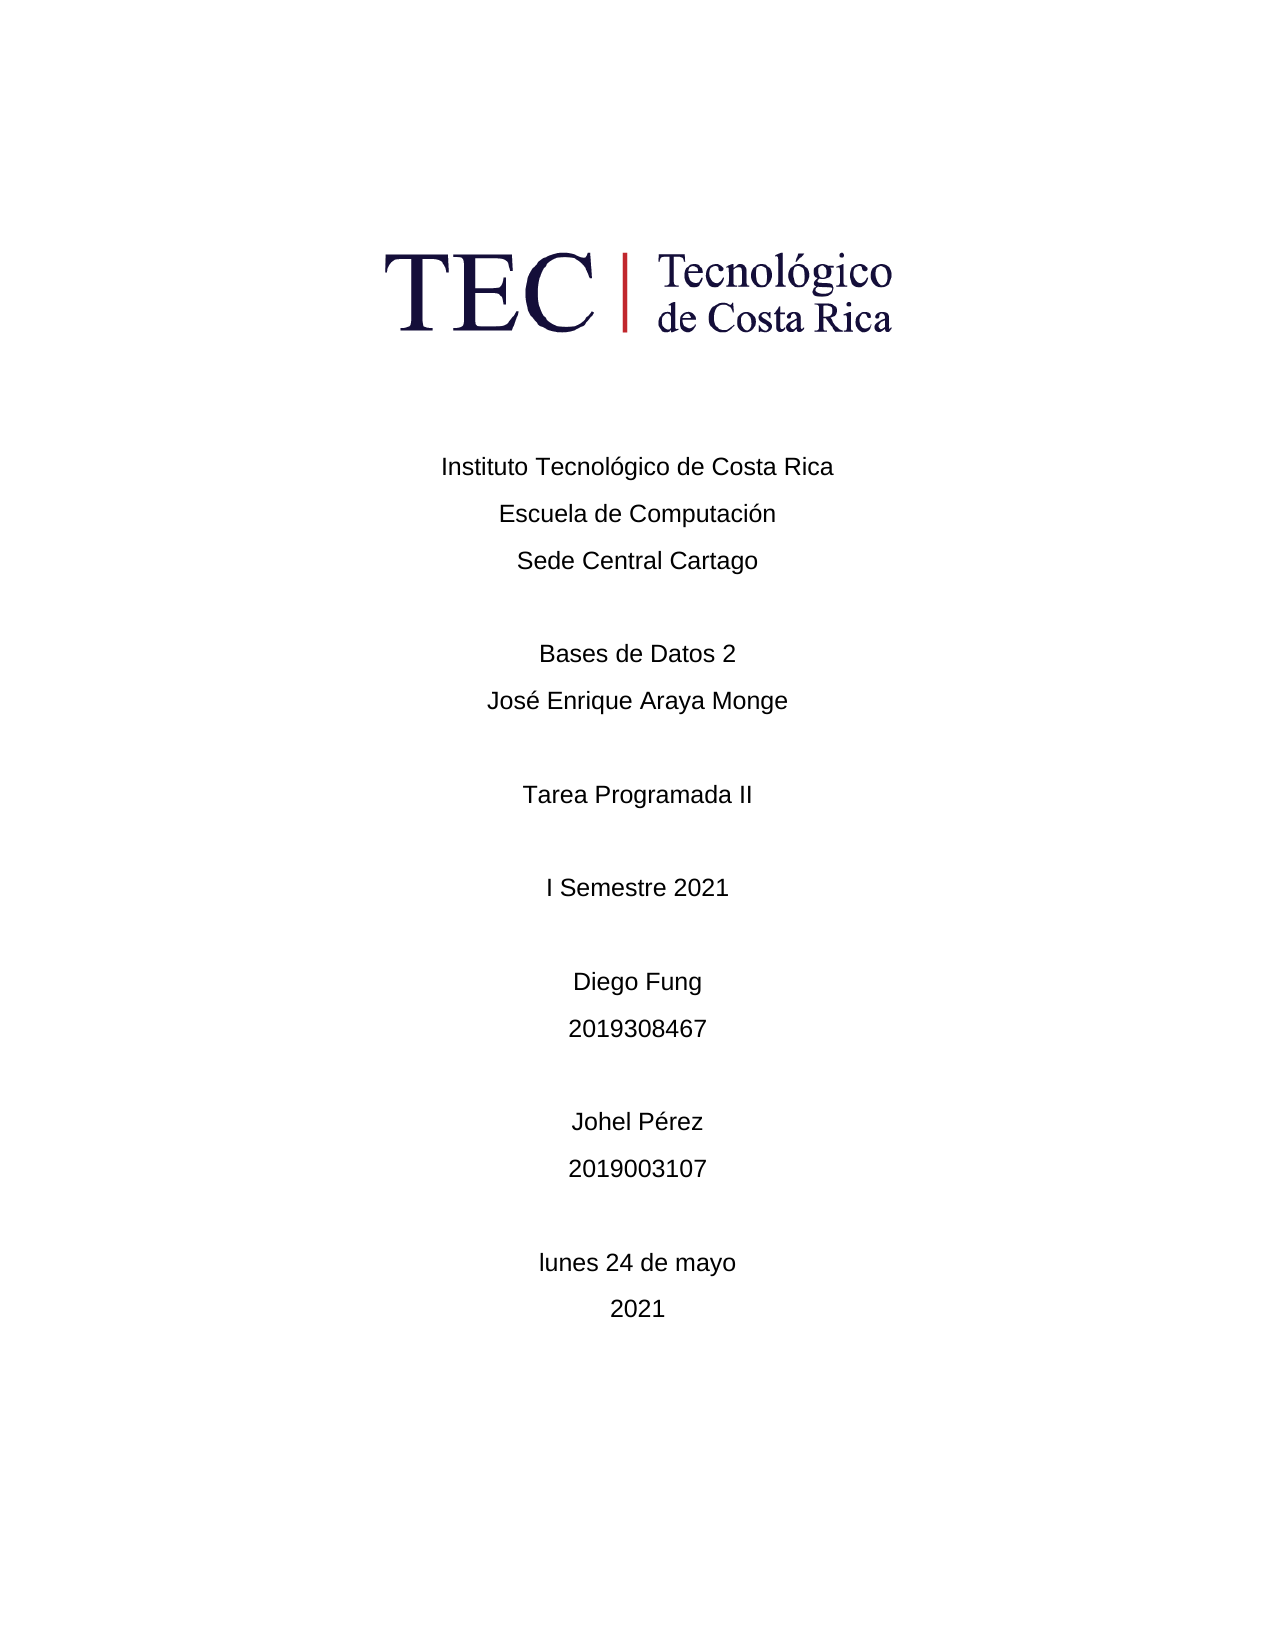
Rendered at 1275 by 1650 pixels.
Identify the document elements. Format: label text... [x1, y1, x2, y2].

picture [366, 150, 909, 435]
text Johel Pérez [150, 1107, 1125, 1136]
text 2019003107 [150, 1154, 1125, 1183]
text 2019308467 [150, 1014, 1125, 1042]
text lunes 24 de mayo [150, 1247, 1125, 1276]
text Tarea Programada II [150, 780, 1125, 808]
text José Enrique Araya Monge [150, 686, 1125, 715]
text Sede Central Cartago [150, 546, 1125, 575]
text Bases de Datos 2 [150, 639, 1125, 668]
text I Semestre 2021 [150, 873, 1125, 902]
text Diego Fung [150, 967, 1125, 996]
text Escuela de Computación [150, 499, 1125, 528]
text Instituto Tecnológico de Costa Rica [150, 452, 1125, 481]
text 2021 [150, 1294, 1125, 1323]
